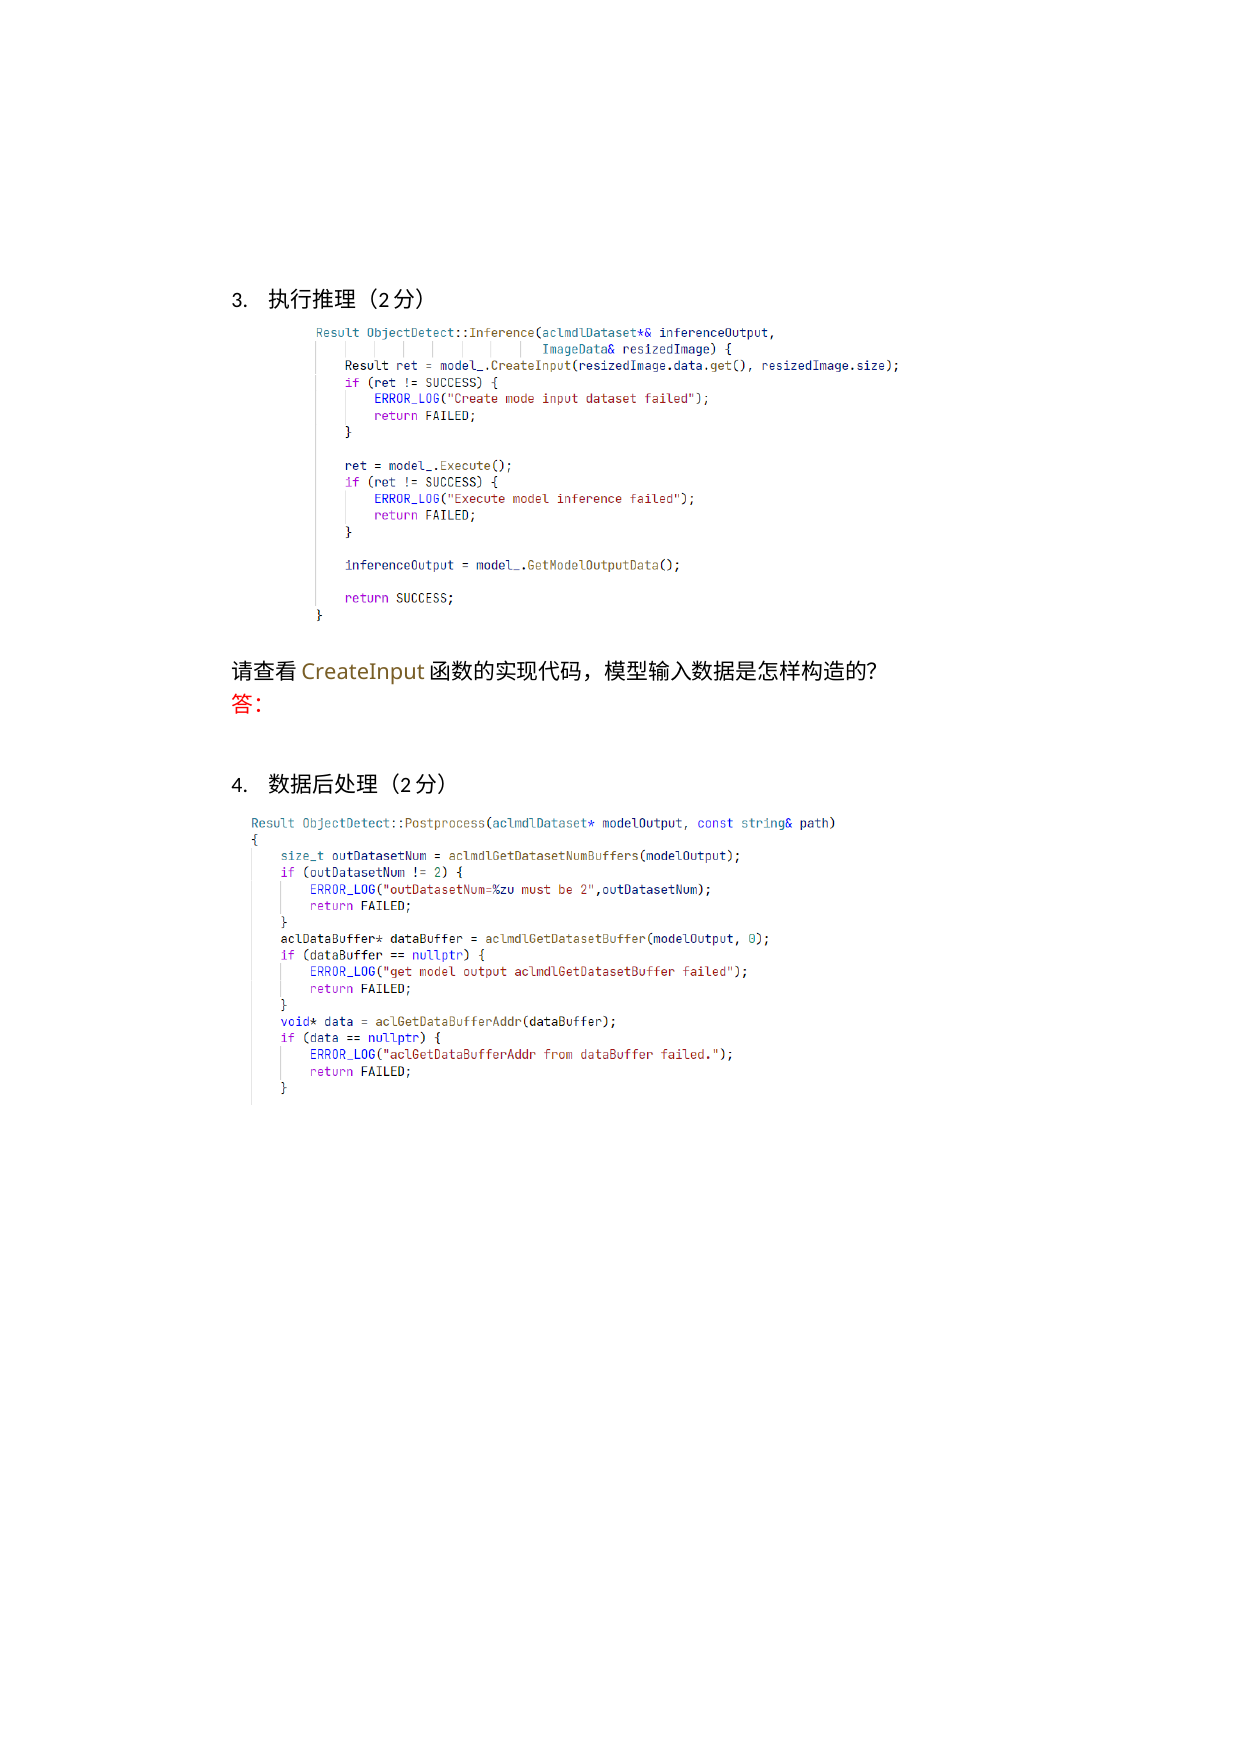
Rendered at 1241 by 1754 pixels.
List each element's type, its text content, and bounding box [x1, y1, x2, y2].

list 执行推理（2分） [231, 282, 1053, 314]
picture [307, 322, 933, 631]
picture [244, 807, 996, 1105]
text 答： [187, 686, 1053, 719]
list 数据后处理（2分） [231, 767, 1053, 799]
text 请查看CreateInput函数的实现代码，模型输入数据是怎样构造的？ [187, 654, 1053, 686]
